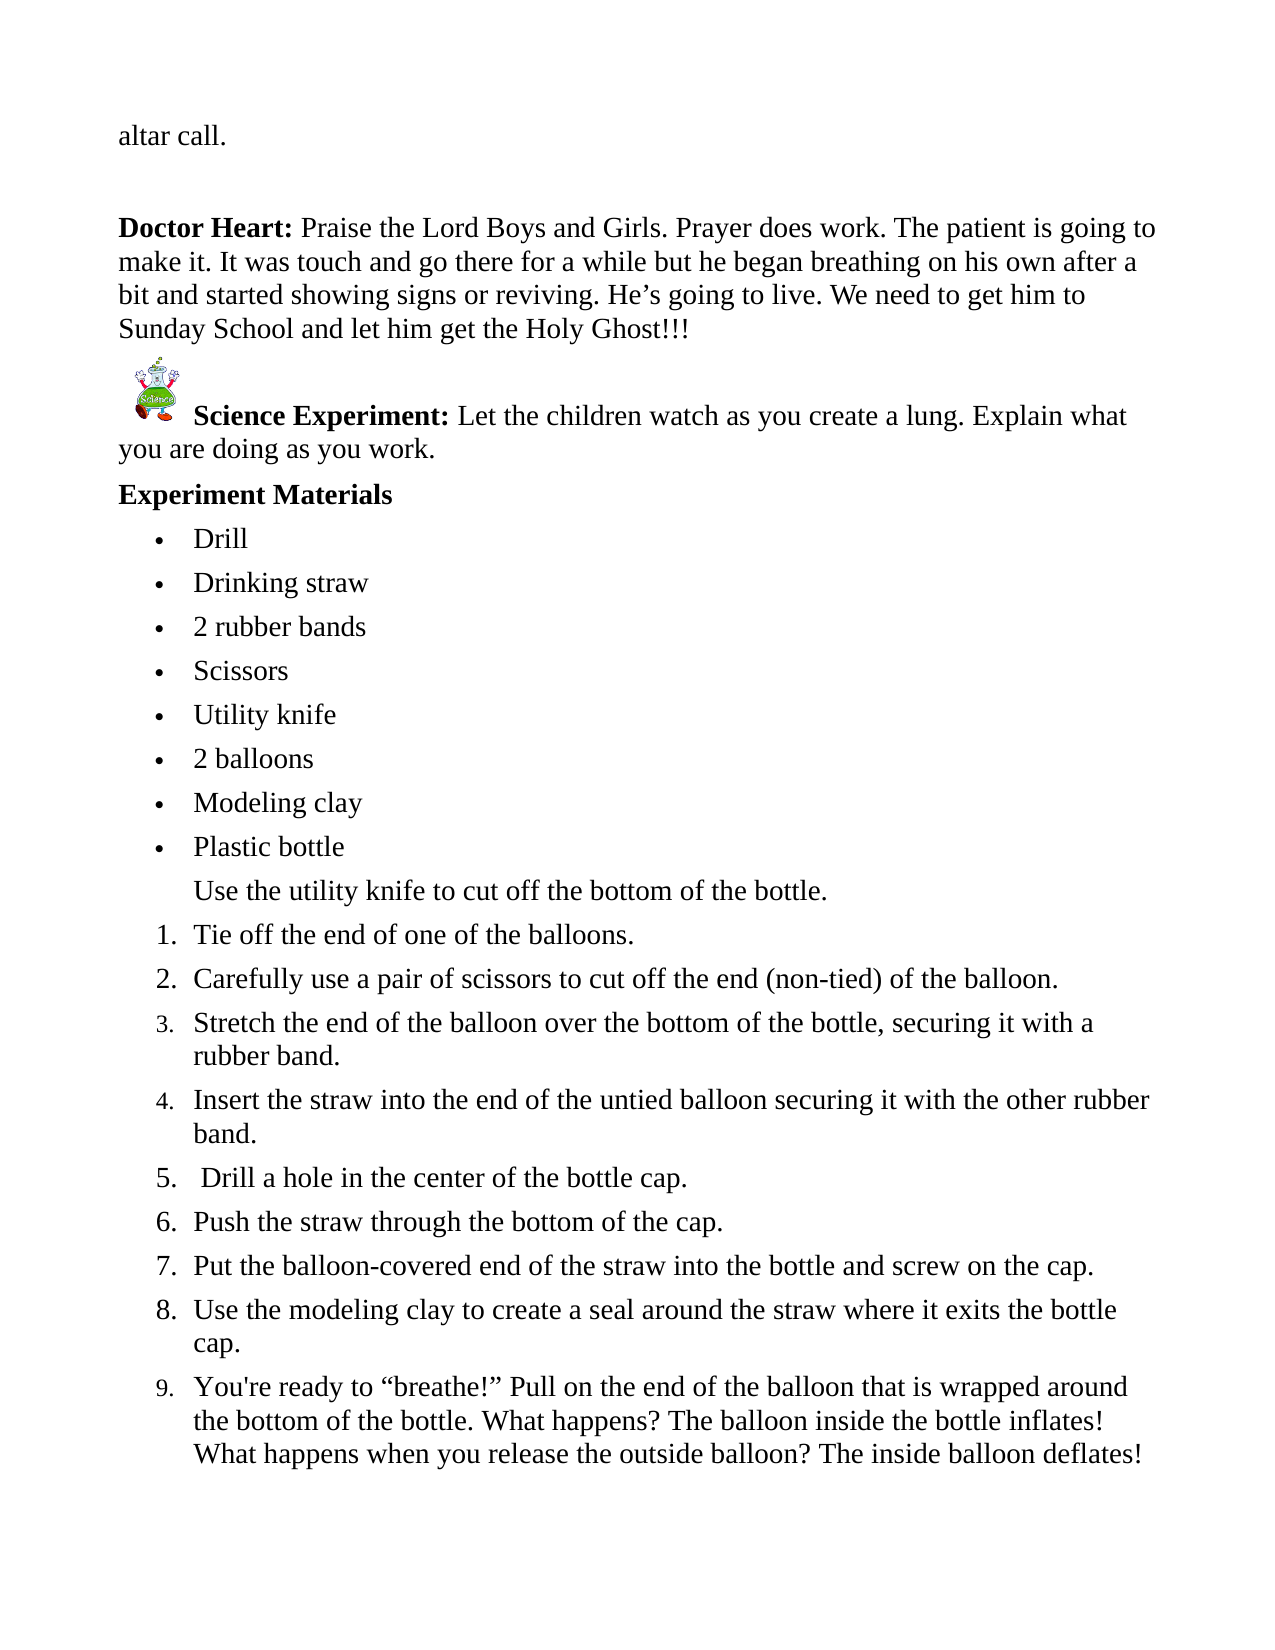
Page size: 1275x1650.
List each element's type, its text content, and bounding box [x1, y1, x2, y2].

text Doctor Heart: Praise the Lord Boys and Girls. Prayer does work. The patient is going to make it. It was touch and go there for a while but he began breathing on his own after a bit and started showing signs or reviving. He’s going to live. We need to get him to Sunday School and let him get the Holy Ghost!!! [118, 210, 1157, 344]
list Push the straw through the bottom of the cap. [156, 1204, 1157, 1237]
list Modeling clay [156, 785, 1157, 819]
list Stretch the end of the balloon over the bottom of the bottle, securing it with a rubber band. [156, 1005, 1157, 1072]
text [118, 118, 1157, 152]
list Insert the straw into the end of the untied balloon securing it with the other rubber band. [156, 1082, 1157, 1149]
text Use the utility knife to cut off the bottom of the bottle. [193, 873, 1157, 907]
text Experiment Materials [118, 477, 1157, 511]
list Plastic bottle [156, 829, 1157, 863]
list Drill a hole in the center of the bottle cap. [156, 1160, 1157, 1193]
picture [118, 356, 194, 426]
list Drill [156, 521, 1157, 555]
list Tie off the end of one of the balloons. [156, 917, 1157, 951]
list Utility knife [156, 697, 1157, 731]
list Carefully use a pair of scissors to cut off the end (non-tied) of the balloon. [156, 961, 1157, 994]
list 2 balloons [156, 741, 1157, 775]
list Scissors [156, 653, 1157, 687]
list You're ready to “breathe!” Pull on the end of the balloon that is wrapped around the bottom of the bottle. What happens? The balloon inside the bottle inflates! What happens when you release the outside balloon? The inside balloon deflates! [156, 1369, 1157, 1470]
list Use the modeling clay to create a seal around the straw where it exits the bottle cap. [156, 1292, 1157, 1359]
list Put the balloon-covered end of the straw into the bottle and screw on the cap. [156, 1248, 1157, 1281]
list 2 rubber bands [156, 609, 1157, 643]
text Science Experiment: Let the children watch as you create a lung. Explain what you are doing as you work. [118, 357, 1157, 465]
list Drinking straw [156, 565, 1157, 599]
